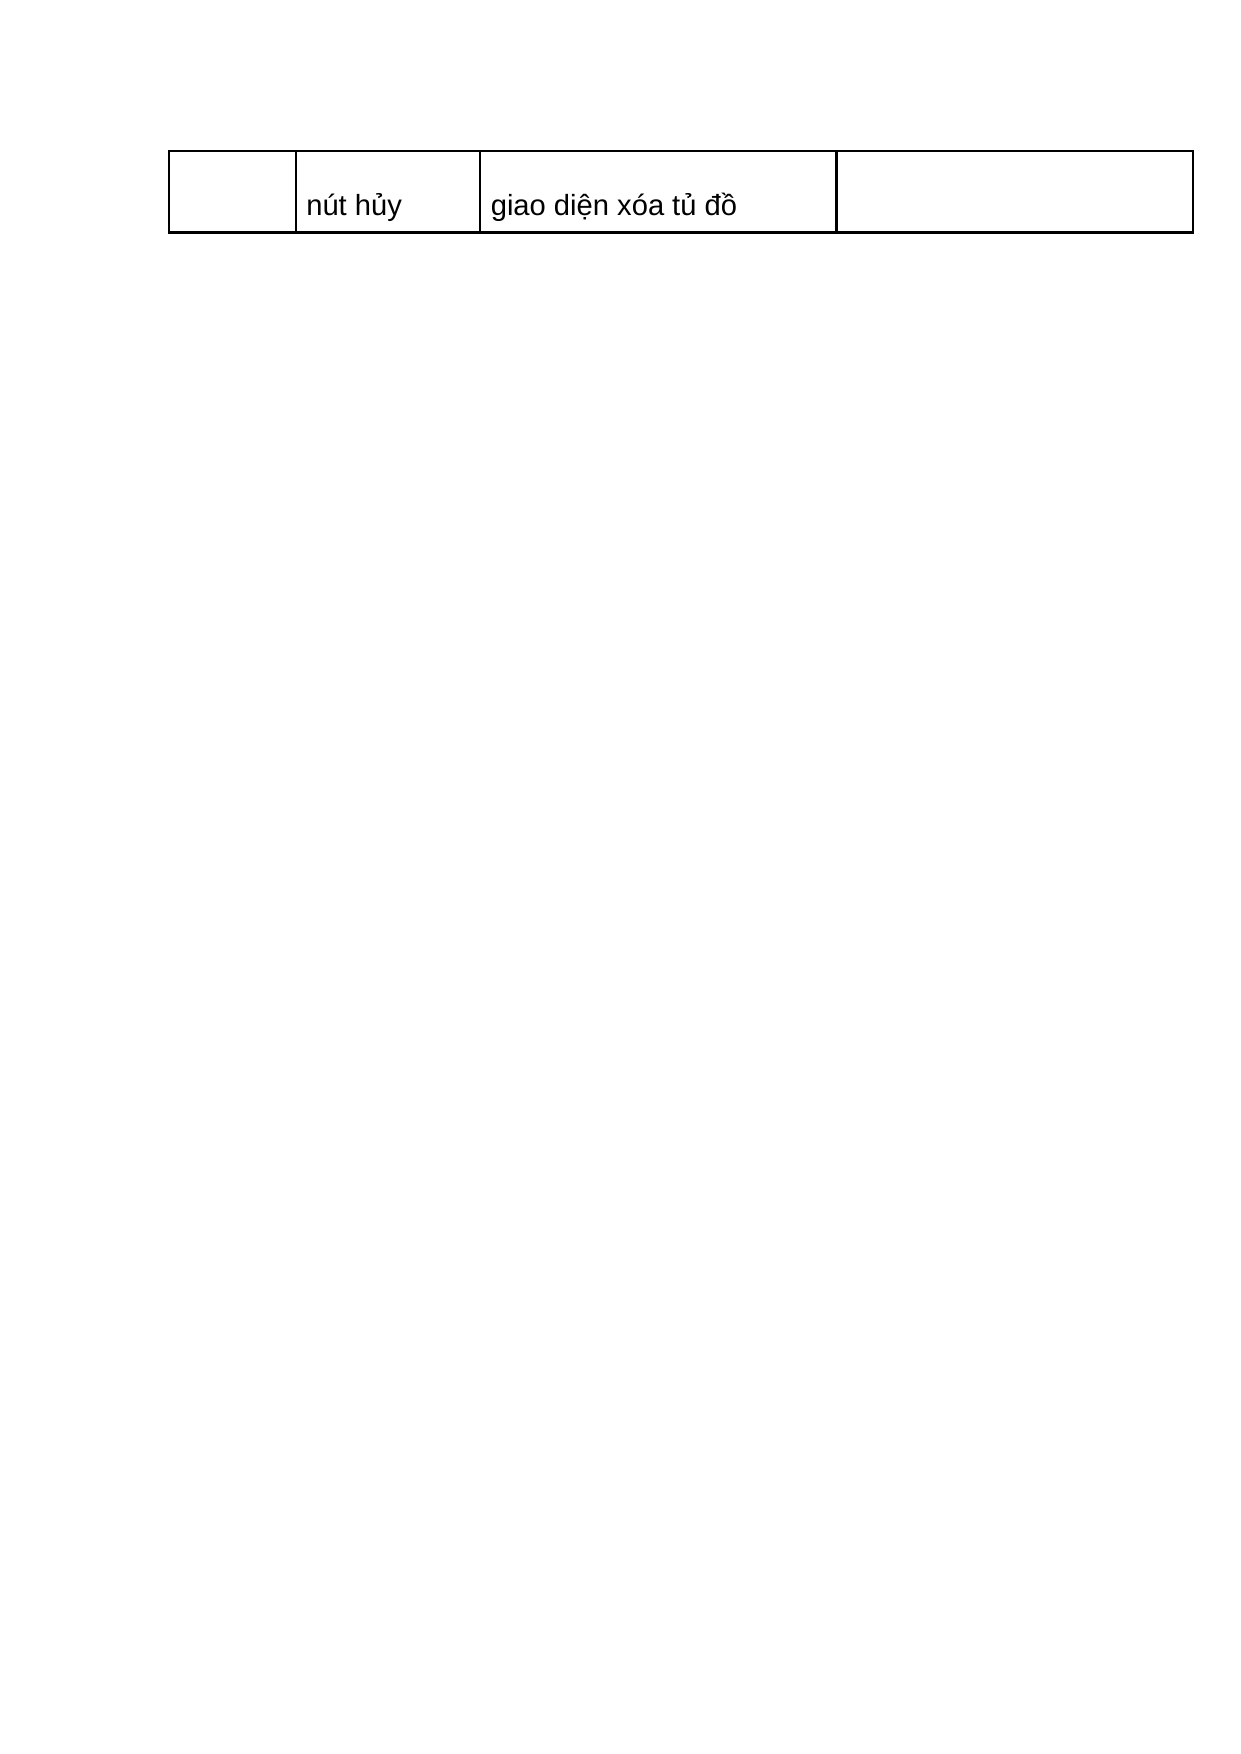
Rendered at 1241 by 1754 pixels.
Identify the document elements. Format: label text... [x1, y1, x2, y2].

table_cell [838, 152, 1192, 231]
table_cell 2 [170, 152, 295, 231]
table_cell Hủy xóa tủ đồ và đóng giao diện xóa tủ đồ [481, 152, 835, 231]
table_cell Click vào nút hủy [297, 152, 479, 231]
